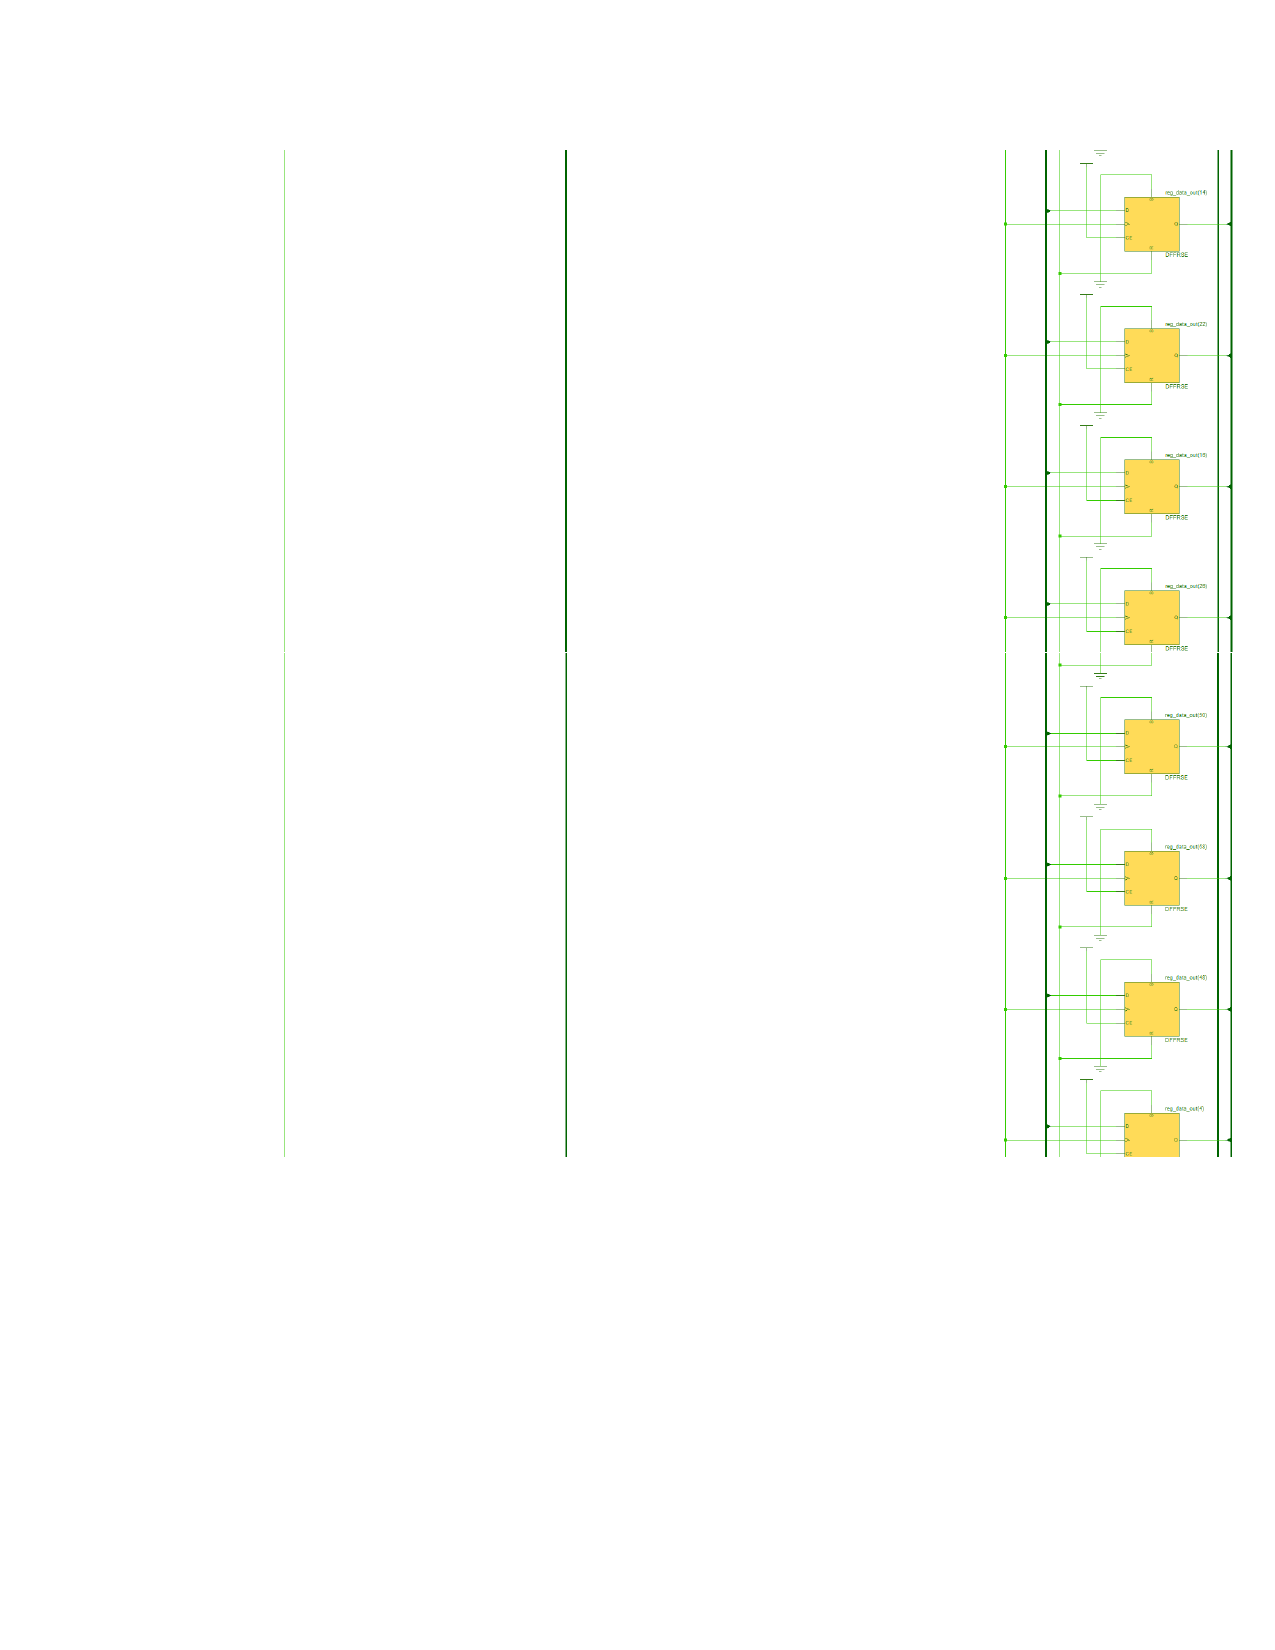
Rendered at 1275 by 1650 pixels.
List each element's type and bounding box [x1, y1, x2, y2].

picture [187, 150, 1275, 652]
picture [187, 653, 1275, 1157]
